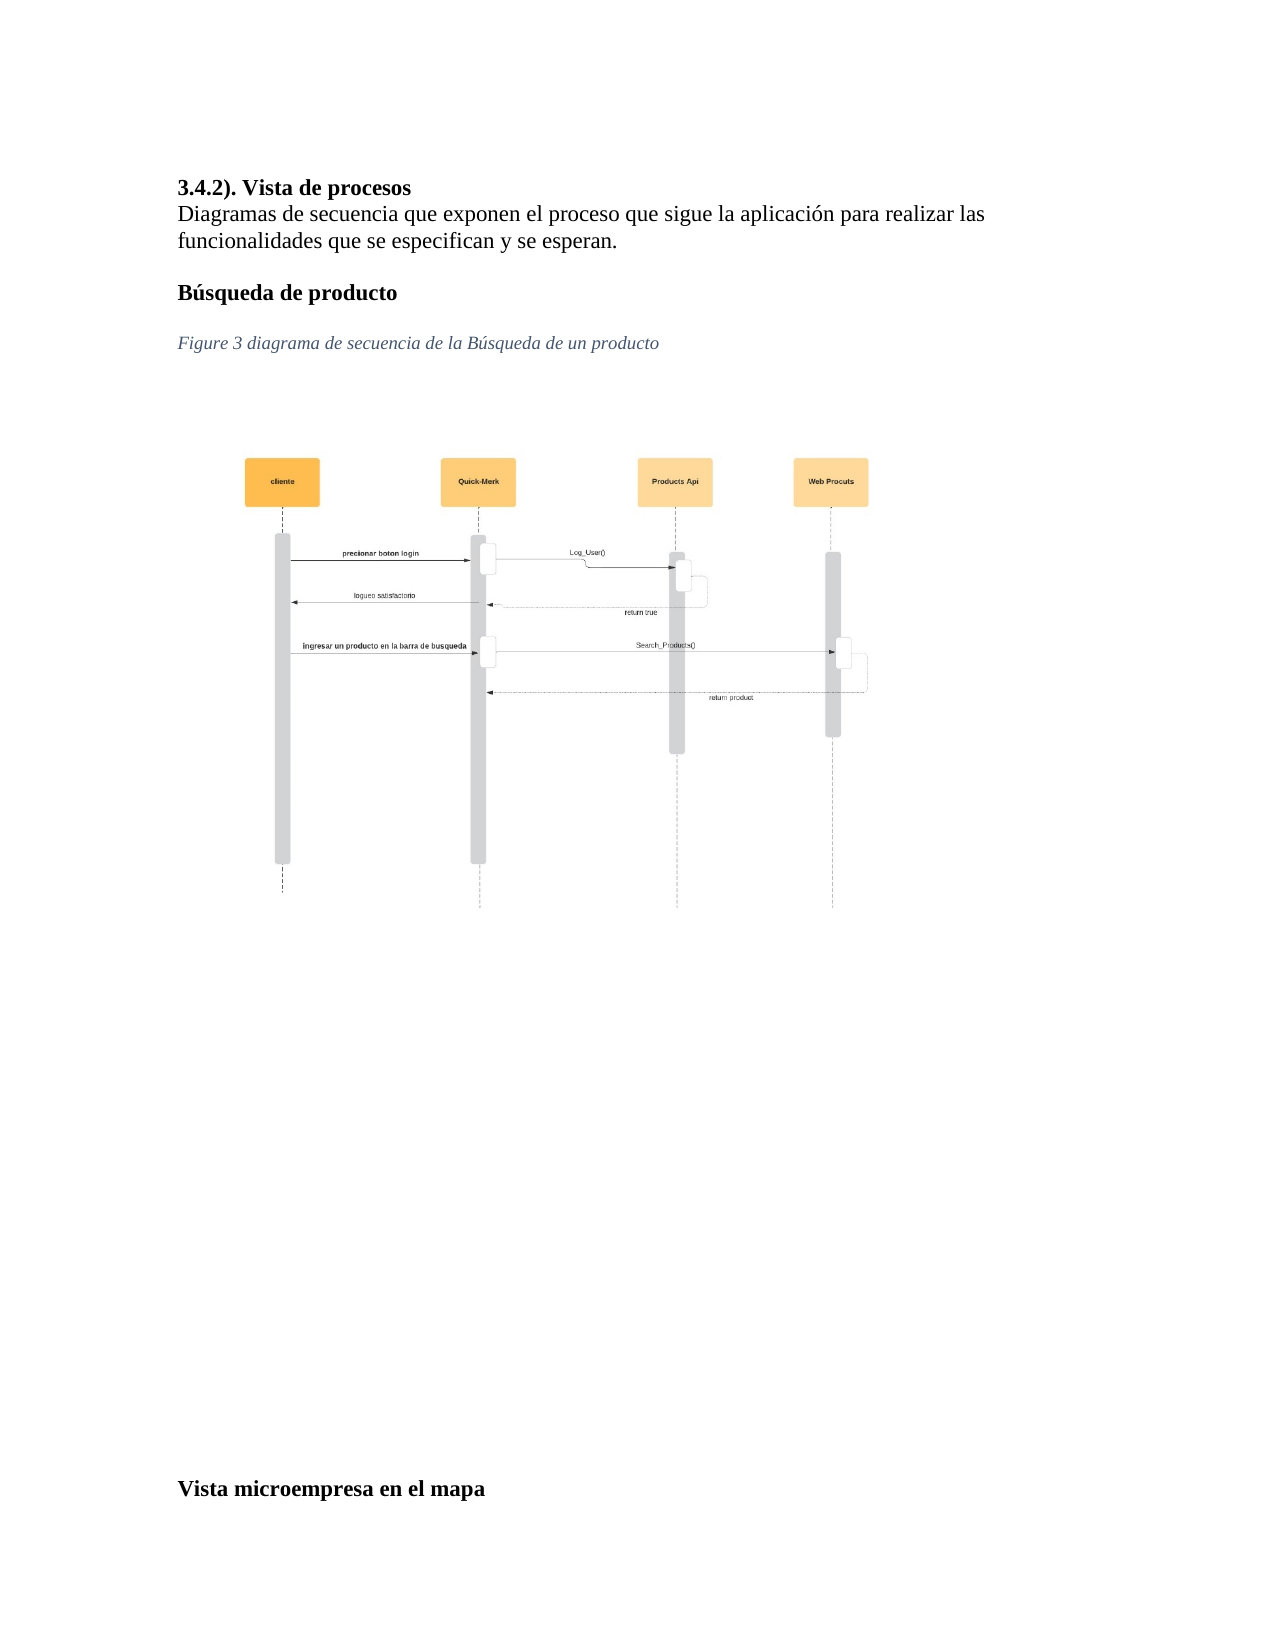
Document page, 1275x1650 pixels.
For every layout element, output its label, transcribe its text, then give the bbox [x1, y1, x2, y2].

text Vista microempresa en el mapa [177, 1475, 1098, 1501]
text Figure 3 diagrama de secuencia de la Búsqueda de un producto [177, 332, 1098, 354]
text 3.4.2). Vista de procesos [177, 174, 1098, 200]
picture [177, 374, 920, 948]
text Búsqueda de producto [177, 279, 1098, 306]
text Diagramas de secuencia que exponen el proceso que sigue la aplicación para realizar las funcionalidades que se especifican y se esperan. [177, 200, 1098, 253]
